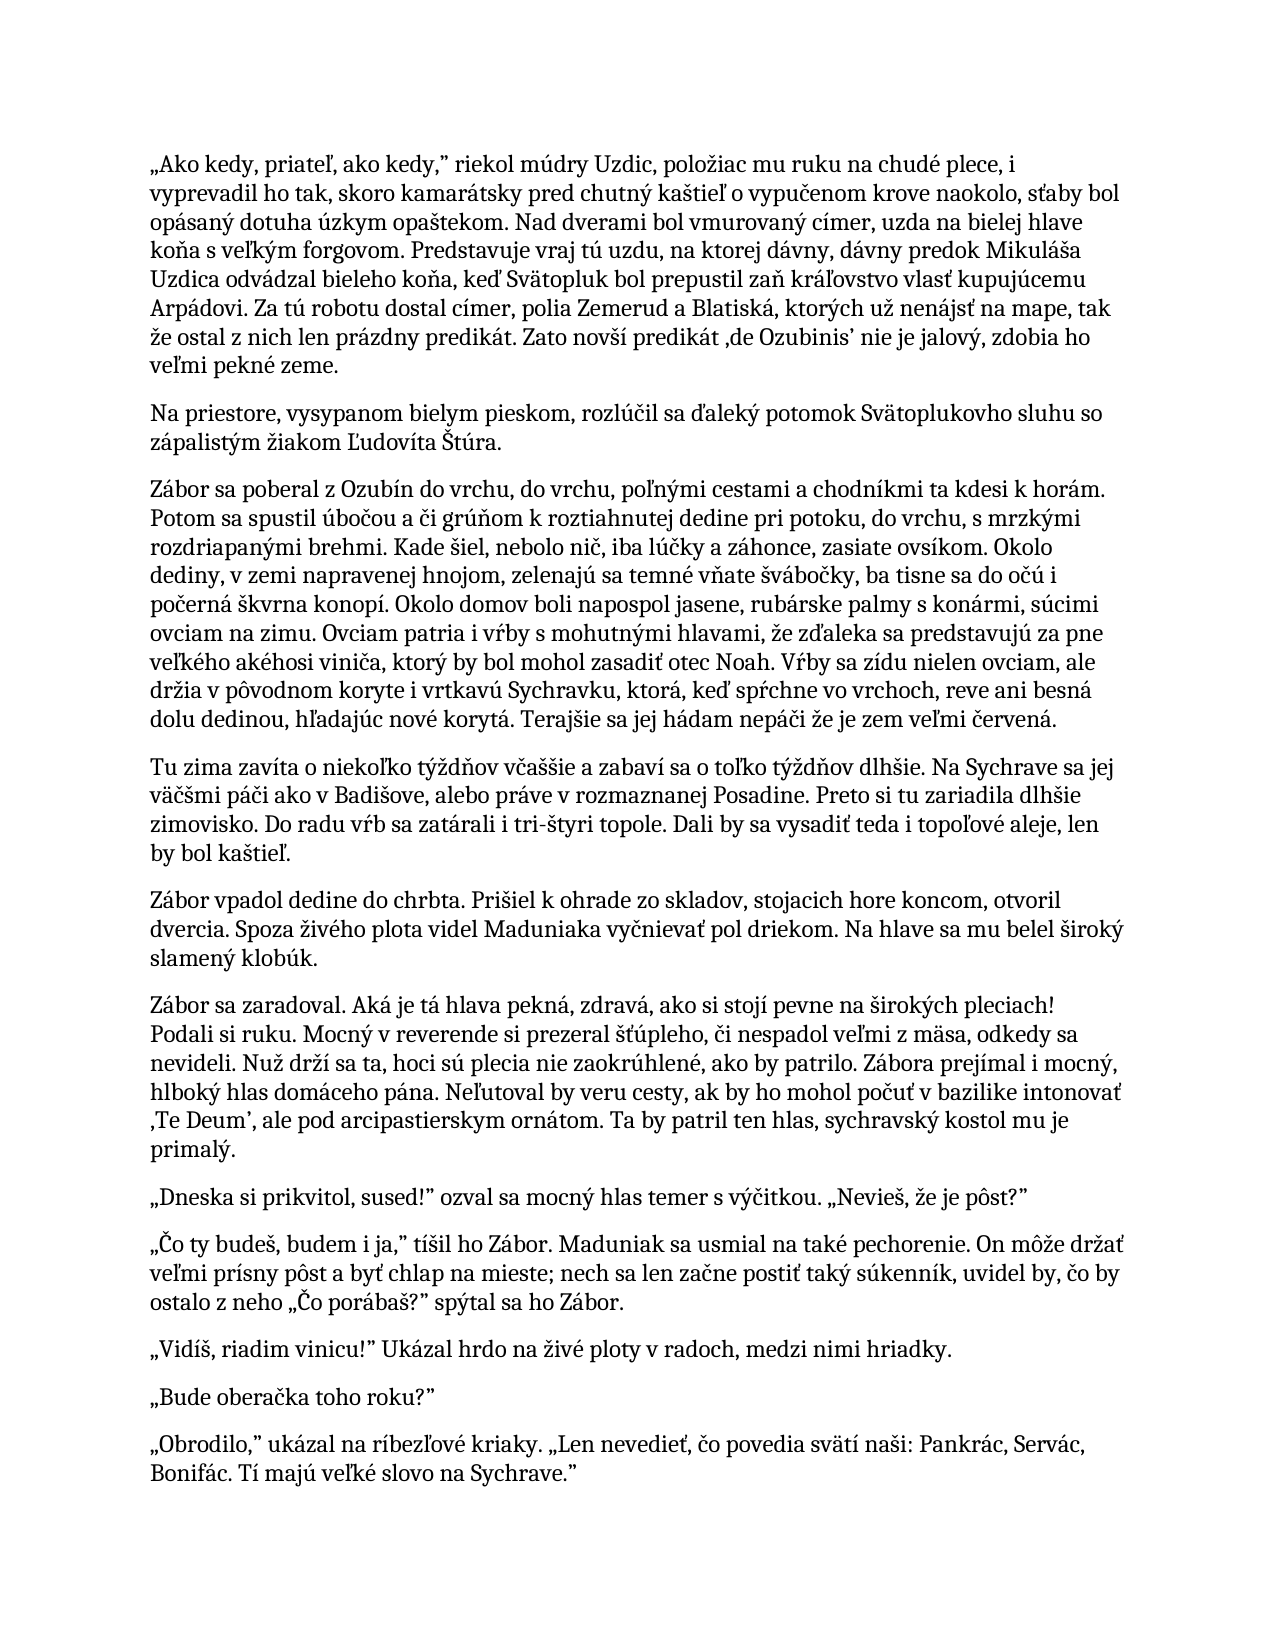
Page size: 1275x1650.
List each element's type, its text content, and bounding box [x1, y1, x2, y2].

text „Čo ty budeš, budem i ja,” tíšil ho Zábor. Maduniak sa usmial na také pechorenie. On môže držať veľmi prísny pôst a byť chlap na mieste; nech sa len začne postiť taký súkenník, uvidel by, čo by ostalo z neho „Čo porábaš?” spýtal sa ho Zábor. [150, 1230, 1125, 1316]
text Na priestore, vysypanom bielym pieskom, rozlúčil sa ďaleký potomok Svätoplukovho sluhu so zápalistým žiakom Ľudovíta Štúra. [150, 399, 1125, 456]
text Tu zima zavíta o niekoľko týždňov včaššie a zabaví sa o toľko týždňov dlhšie. Na Sychrave sa jej väčšmi páči ako v Badišove, alebo práve v rozmaznanej Posadine. Preto si tu zariadila dlhšie zimovisko. Do radu vŕb sa zatárali i tri-štyri topole. Dali by sa vysadiť teda i topoľové aleje, len by bol kaštieľ. [150, 752, 1125, 867]
text „Ako kedy, priateľ, ako kedy,” riekol múdry Uzdic, položiac mu ruku na chudé plece, i vyprevadil ho tak, skoro kamarátsky pred chutný kaštieľ o vypučenom krove naokolo, sťaby bol opásaný dotuha úzkym opaštekom. Nad dverami bol vmurovaný címer, uzda na bielej hlave koňa s veľkým forgovom. Predstavuje vraj tú uzdu, na ktorej dávny, dávny predok Mikuláša Uzdica odvádzal bieleho koňa, keď Svätopluk bol prepustil zaň kráľovstvo vlasť kupujúcemu Arpádovi. Za tú robotu dostal címer, polia Zemerud a Blatiská, ktorých už nenájsť na mape, tak že ostal z nich len prázdny predikát. Zato novší predikát ,de Ozubinis’ nie je jalový, zdobia ho veľmi pekné zeme. [150, 150, 1125, 380]
text Zábor sa zaradoval. Aká je tá hlava pekná, zdravá, ako si stojí pevne na širokých pleciach! Podali si ruku. Mocný v reverende si prezeral šťúpleho, či nespadol veľmi z mäsa, odkedy sa nevideli. Nuž drží sa ta, hoci sú plecia nie zaokrúhlené, ako by patrilo. Zábora prejímal i mocný, hlboký hlas domáceho pána. Neľutoval by veru cesty, ak by ho mohol počuť v bazilike intonovať ,Te Deum’, ale pod arcipastierskym ornátom. Ta by patril ten hlas, sychravský kostol mu je primalý. [150, 991, 1125, 1164]
text „Bude oberačka toho roku?” [150, 1382, 1125, 1411]
text „Vidíš, riadim vinicu!” Ukázal hrdo na živé ploty v radoch, medzi nimi hriadky. [150, 1335, 1125, 1364]
text Zábor sa poberal z Ozubín do vrchu, do vrchu, poľnými cestami a chodníkmi ta kdesi k horám. Potom sa spustil úbočou a či grúňom k roztiahnutej dedine pri potoku, do vrchu, s mrzkými rozdriapanými brehmi. Kade šiel, nebolo nič, iba lúčky a záhonce, zasiate ovsíkom. Okolo dediny, v zemi napravenej hnojom, zelenajú sa temné vňate švábočky, ba tisne sa do očú i počerná škvrna konopí. Okolo domov boli napospol jasene, rubárske palmy s konármi, súcimi ovciam na zimu. Ovciam patria i vŕby s mohutnými hlavami, že zďaleka sa predstavujú za pne veľkého akéhosi viniča, ktorý by bol mohol zasadiť otec Noah. Vŕby sa zídu nielen ovciam, ale držia v pôvodnom koryte i vrtkavú Sychravku, ktorá, keď spŕchne vo vrchoch, reve ani besná dolu dedinou, hľadajúc nové korytá. Terajšie sa jej hádam nepáči že je zem veľmi červená. [150, 475, 1125, 734]
text Zábor vpadol dedine do chrbta. Prišiel k ohrade zo skladov, stojacich hore koncom, otvoril dvercia. Spoza živého plota videl Maduniaka vyčnievať pol driekom. Na hlave sa mu belel široký slamený klobúk. [150, 886, 1125, 972]
text „Obrodilo,” ukázal na ríbezľové kriaky. „Len nevedieť, čo povedia svätí naši: Pankrác, Servác, Bonifác. Tí majú veľké slovo na Sychrave.” [150, 1430, 1125, 1487]
text „Dneska si prikvitol, sused!” ozval sa mocný hlas temer s výčitkou. „Nevieš, že je pôst?” [150, 1182, 1125, 1211]
